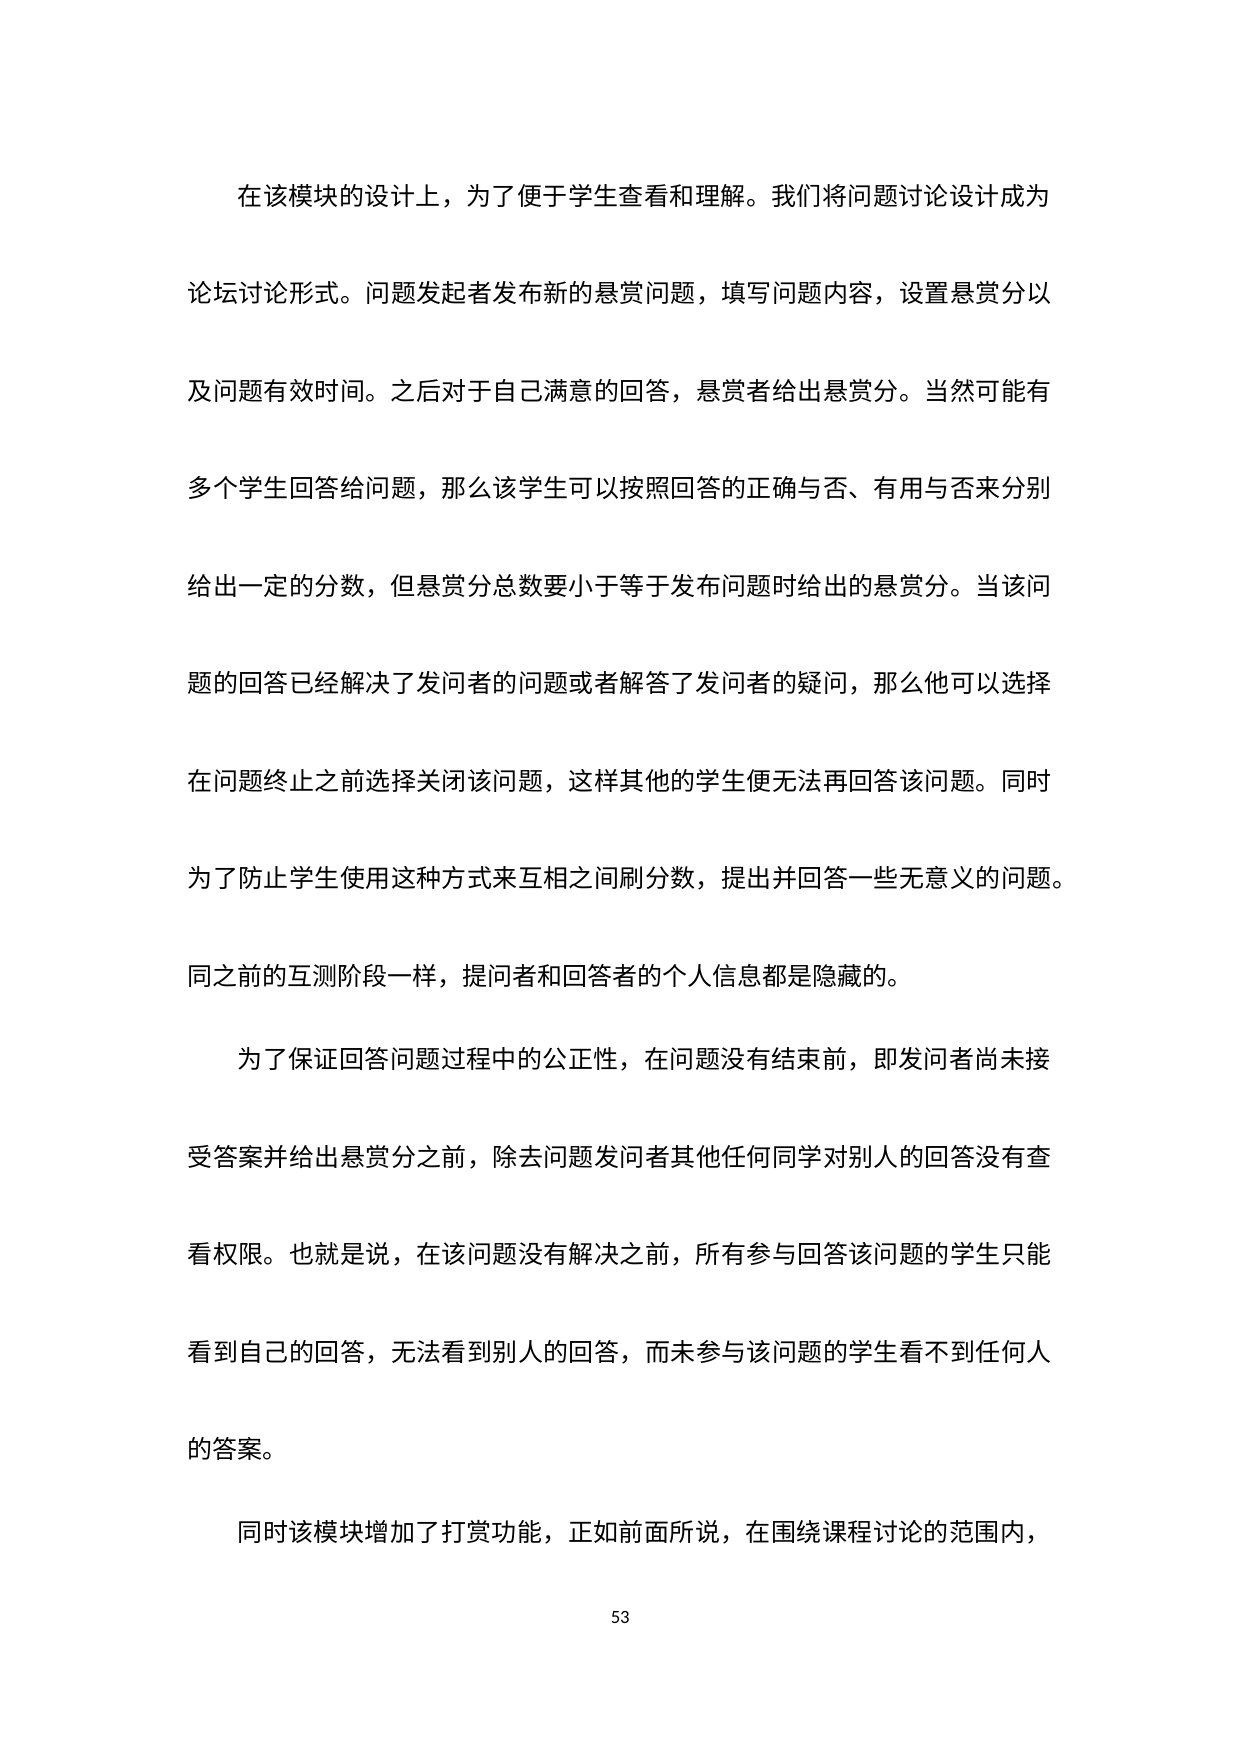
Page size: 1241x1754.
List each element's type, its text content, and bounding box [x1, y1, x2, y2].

text 同时该模块增加了打赏功能，正如前面所说，在围绕课程讨论的范围内，许多问题是大部分都不理解的。一个问题的提问和回答可能会为很多同学甚至后面多届学生提供帮助，因此其他从该问题有所收获的学生可以选择给解决该问题的学生以及提出该问题的学生奖励一些分数。 [187, 1498, 1053, 1563]
text 为了保证回答问题过程中的公正性，在问题没有结束前，即发问者尚未接受答案并给出悬赏分之前，除去问题发问者其他任何同学对别人的回答没有查看权限。也就是说，在该问题没有解决之前，所有参与回答该问题的学生只能看到自己的回答，无法看到别人的回答，而未参与该问题的学生看不到任何人的答案。 [187, 1025, 1053, 1480]
